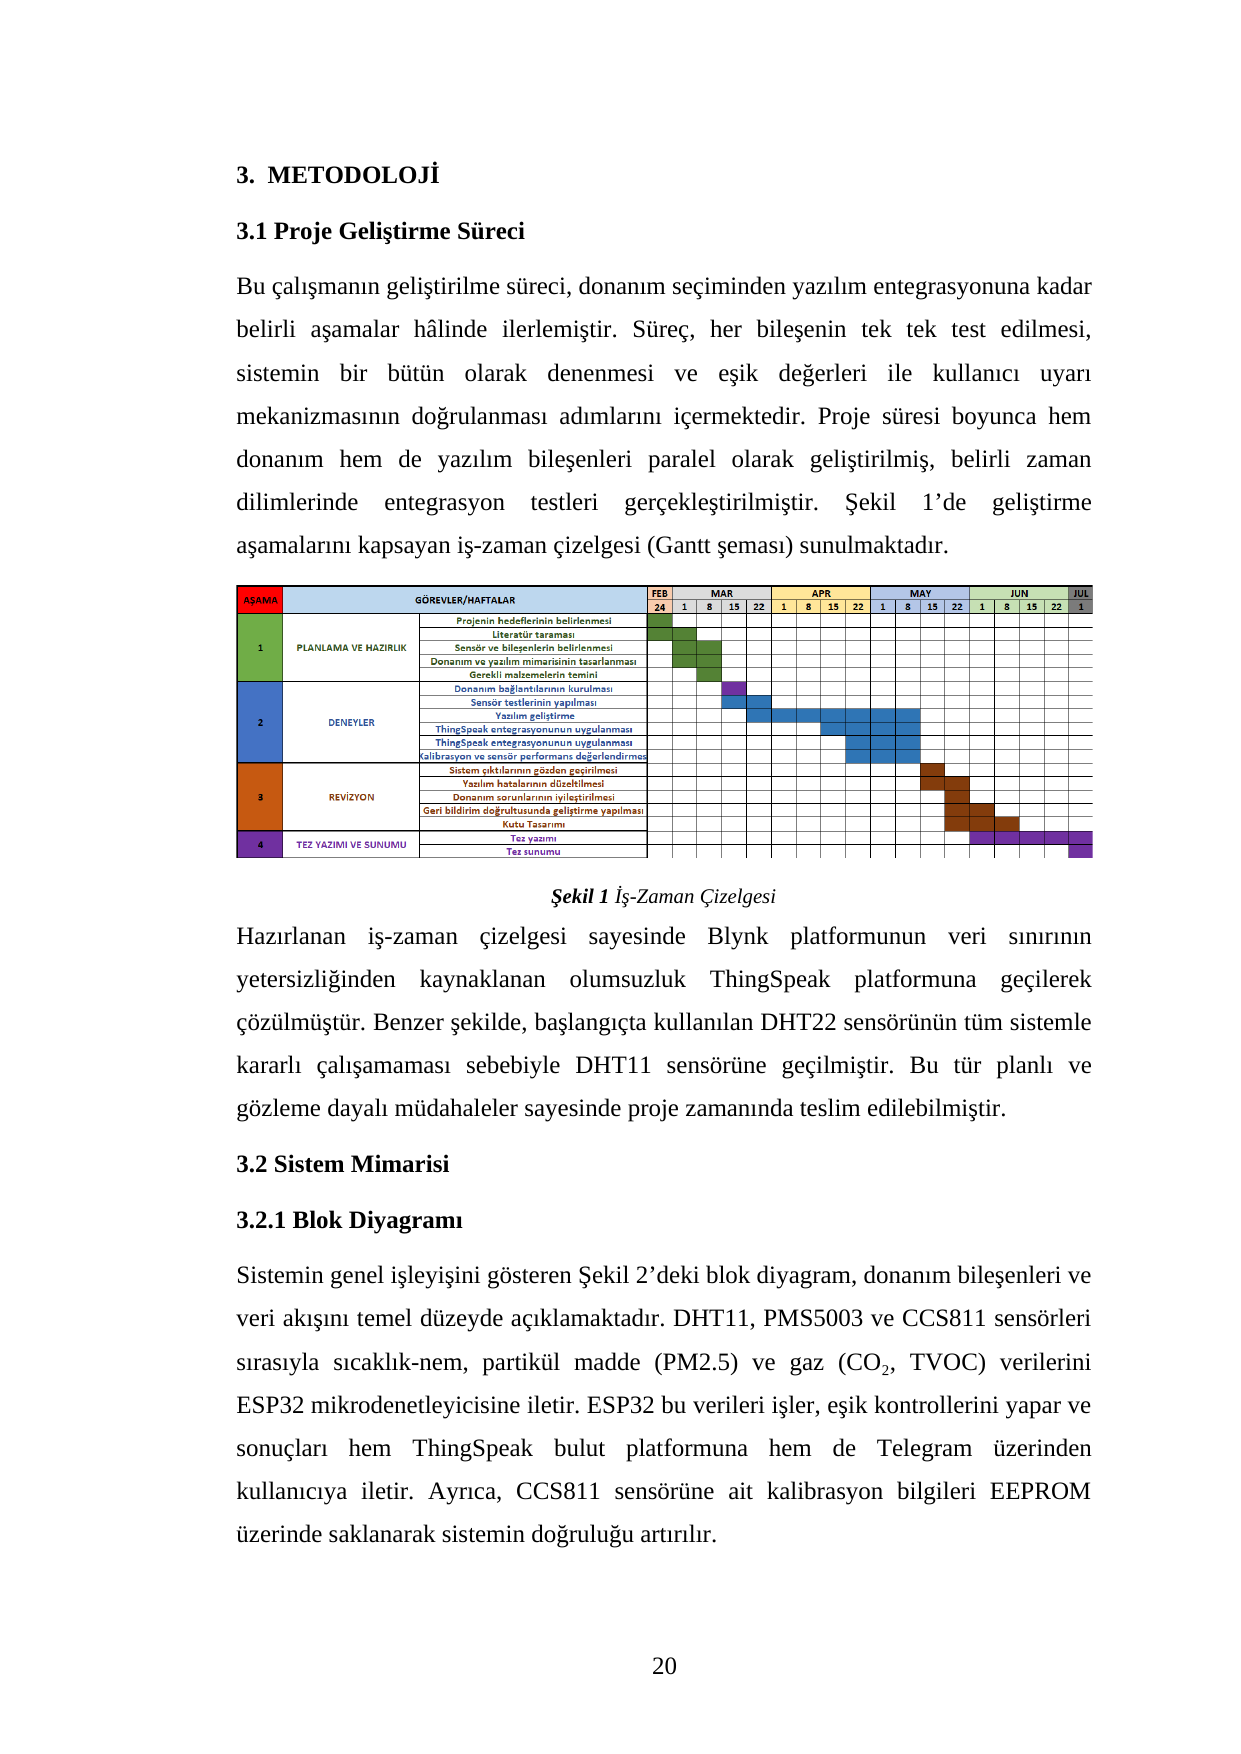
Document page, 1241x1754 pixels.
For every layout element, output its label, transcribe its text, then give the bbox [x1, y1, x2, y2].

subtitle METODOLOJİ [236, 160, 1092, 189]
picture [236, 585, 1093, 858]
subtitle Blok Diyagramı [236, 1205, 1092, 1233]
text Şekil 1 İş-Zaman Çizelgesi [236, 884, 1092, 908]
text Hazırlanan iş-zaman çizelgesi sayesinde Blynk platformunun veri sınırının yetersizliğinden kaynaklanan olumsuzluk ThingSpeak platformuna geçilerek çözülmüştür. Benzer şekilde, başlangıçta kullanılan DHT22 sensörünün tüm sistemle kararlı çalışamaması sebebiyle DHT11 sensörüne geçilmiştir. Bu tür planlı ve gözleme dayalı müdahaleler sayesinde proje zamanında teslim edilebilmiştir. [236, 921, 1092, 1122]
subtitle Sistem Mimarisi [236, 1149, 1092, 1178]
text Sistemin genel işleyişini gösteren Şekil 2’deki blok diyagram, donanım bileşenleri ve veri akışını temel düzeyde açıklamaktadır. DHT11, PMS5003 ve CCS811 sensörleri sırasıyla sıcaklık-nem, partikül madde (PM2.5) ve gaz (CO₂, TVOC) verilerini ESP32 mikrodenetleyicisine iletir. ESP32 bu verileri işler, eşik kontrollerini yapar ve sonuçları hem ThingSpeak bulut platformuna hem de Telegram üzerinden kullanıcıya iletir. Ayrıca, CCS811 sensörüne ait kalibrasyon bilgileri EEPROM üzerinde saklanarak sistemin doğruluğu artırılır. [236, 1260, 1092, 1548]
subtitle Proje Geliştirme Süreci [236, 216, 1092, 244]
text Bu çalışmanın geliştirilme süreci, donanım seçiminden yazılım entegrasyonuna kadar belirli aşamalar hâlinde ilerlemiştir. Süreç, her bileşenin tek tek test edilmesi, sistemin bir bütün olarak denenmesi ve eşik değerleri ile kullanıcı uyarı mekanizmasının doğrulanması adımlarını içermektedir. Proje süresi boyunca hem donanım hem de yazılım bileşenleri paralel olarak geliştirilmiş, belirli zaman dilimlerinde entegrasyon testleri gerçekleştirilmiştir. Şekil 1’de geliştirme aşamalarını kapsayan iş-zaman çizelgesi (Gantt şeması) sunulmaktadır. [236, 271, 1092, 559]
